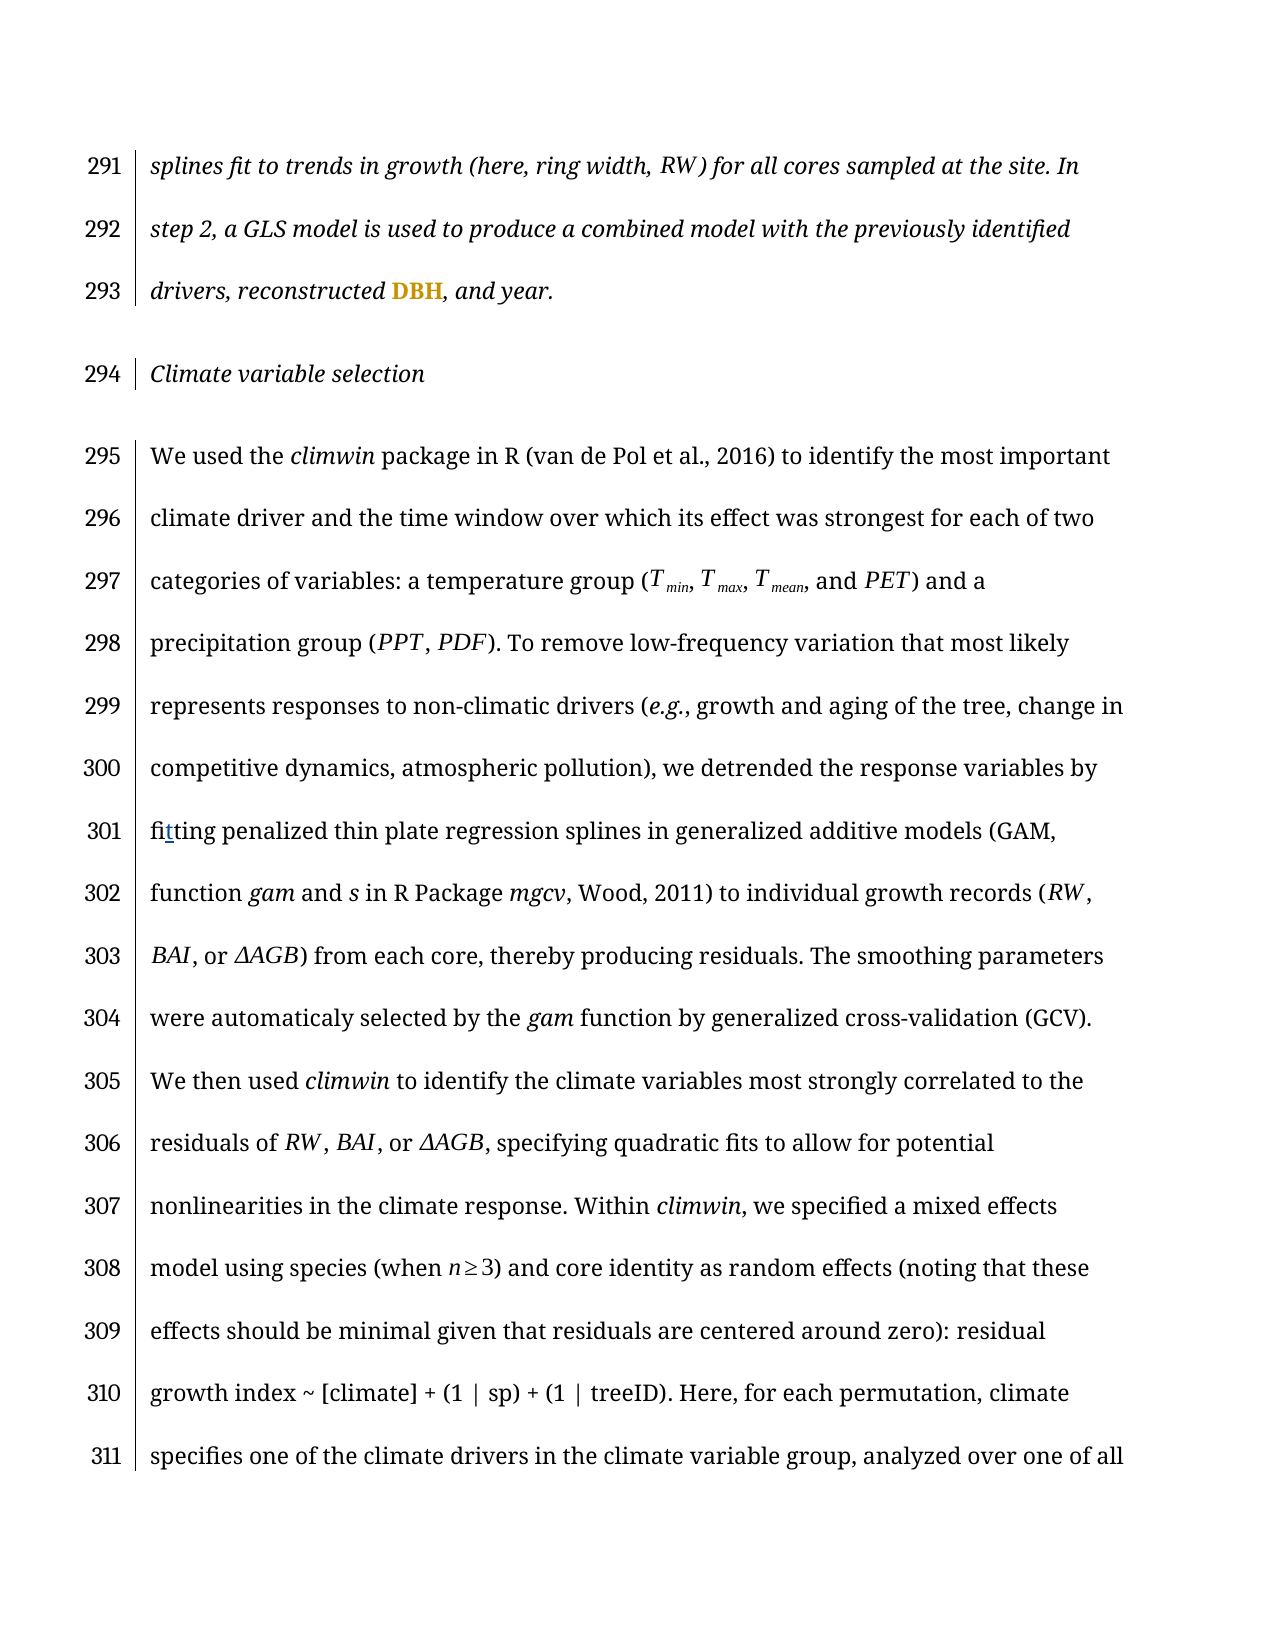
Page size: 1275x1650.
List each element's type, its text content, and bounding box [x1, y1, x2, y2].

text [150, 150, 1125, 306]
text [150, 439, 1125, 1471]
subtitle Climate variable selection [150, 358, 1125, 389]
